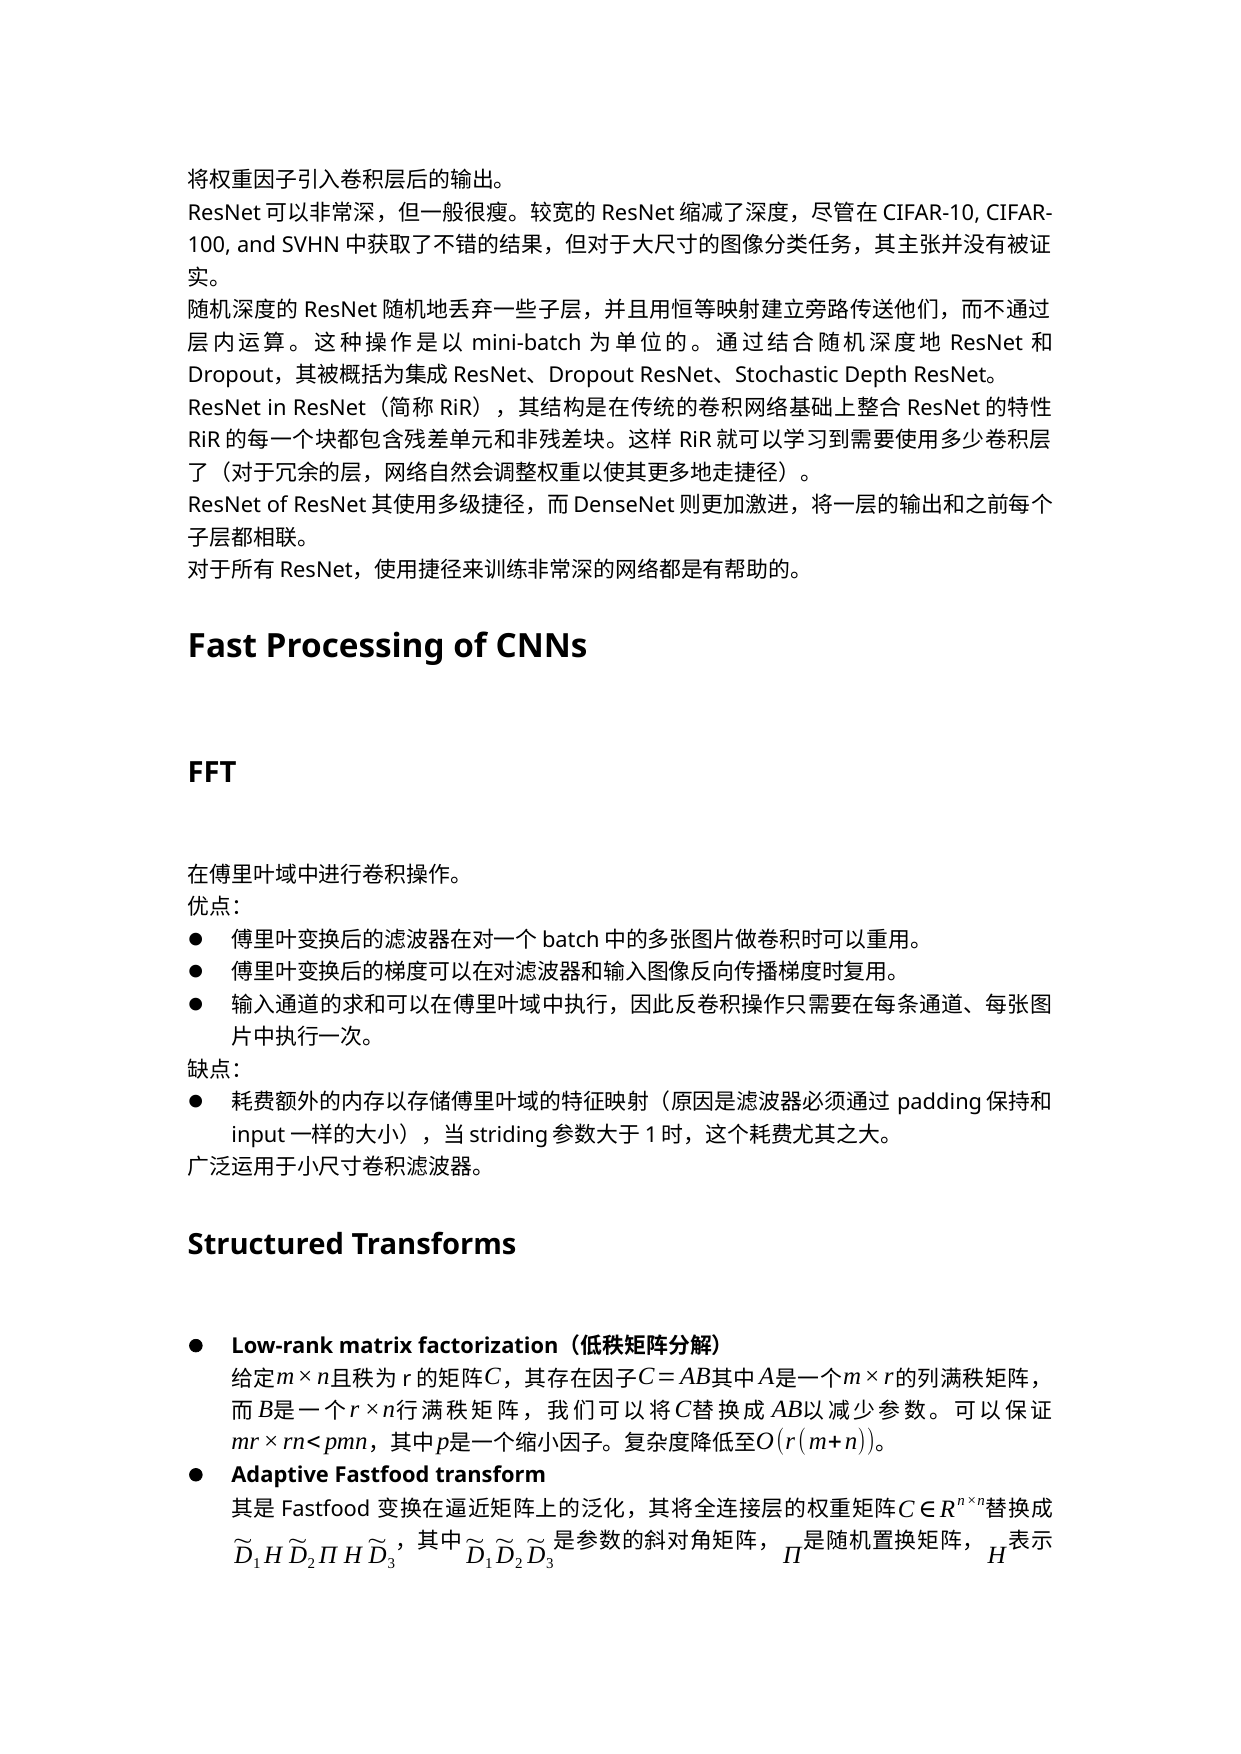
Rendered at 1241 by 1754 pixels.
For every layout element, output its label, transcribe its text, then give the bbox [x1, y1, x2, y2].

subtitle FFT [187, 739, 1053, 804]
text 优点： [187, 889, 1053, 921]
text ResNet可以非常深，但一般很瘦。较宽的ResNet缩减了深度，尽管在CIFAR-10, CIFAR-100, and SVHN中获取了不错的结果，但对于大尺寸的图像分类任务，其主张并没有被证实。 [187, 194, 1053, 292]
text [187, 162, 1053, 194]
list Low-rank matrix factorization（低秩矩阵分解） [187, 1328, 1053, 1360]
list 给定且秩为r的矩阵，其存在因子其中是一个的列满秩矩阵，而是一个行满秩矩阵，我们可以将替换成以减少参数。可以保证，其中是一个缩小因子。复杂度降低至。 [231, 1360, 1053, 1458]
text ResNet of ResNet其使用多级捷径，而DenseNet则更加激进，将一层的输出和之前每个子层都相联。 [187, 487, 1053, 552]
list 傅里叶变换后的梯度可以在对滤波器和输入图像反向传播梯度时复用。 [187, 954, 1053, 986]
text 缺点： [187, 1051, 1053, 1084]
list 耗费额外的内存以存储傅里叶域的特征映射（原因是滤波器必须通过padding保持和input一样的大小），当striding参数大于1时，这个耗费尤其之大。 [187, 1084, 1053, 1149]
list 傅里叶变换后的滤波器在对一个batch中的多张图片做卷积时可以重用。 [187, 921, 1053, 954]
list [231, 1490, 1053, 1588]
subtitle Fast Processing of CNNs [187, 612, 1053, 677]
text 随机深度的ResNet随机地丢弃一些子层，并且用恒等映射建立旁路传送他们，而不通过层内运算。这种操作是以mini-batch为单位的。通过结合随机深度地ResNet和Dropout，其被概括为集成ResNet、Dropout ResNet、Stochastic Depth ResNet。 [187, 292, 1053, 389]
subtitle Structured Transforms [187, 1210, 1053, 1275]
list 输入通道的求和可以在傅里叶域中执行，因此反卷积操作只需要在每条通道、每张图片中执行一次。 [187, 986, 1053, 1051]
text ResNet in ResNet（简称RiR），其结构是在传统的卷积网络基础上整合ResNet的特性。RiR的每一个块都包含残差单元和非残差块。这样RiR就可以学习到需要使用多少卷积层了（对于冗余的层，网络自然会调整权重以使其更多地走捷径）。 [187, 389, 1053, 487]
text 对于所有ResNet，使用捷径来训练非常深的网络都是有帮助的。 [187, 552, 1053, 584]
text 广泛运用于小尺寸卷积滤波器。 [187, 1149, 1053, 1181]
list Adaptive Fastfood transform [187, 1458, 1053, 1490]
text 在傅里叶域中进行卷积操作。 [187, 856, 1053, 889]
